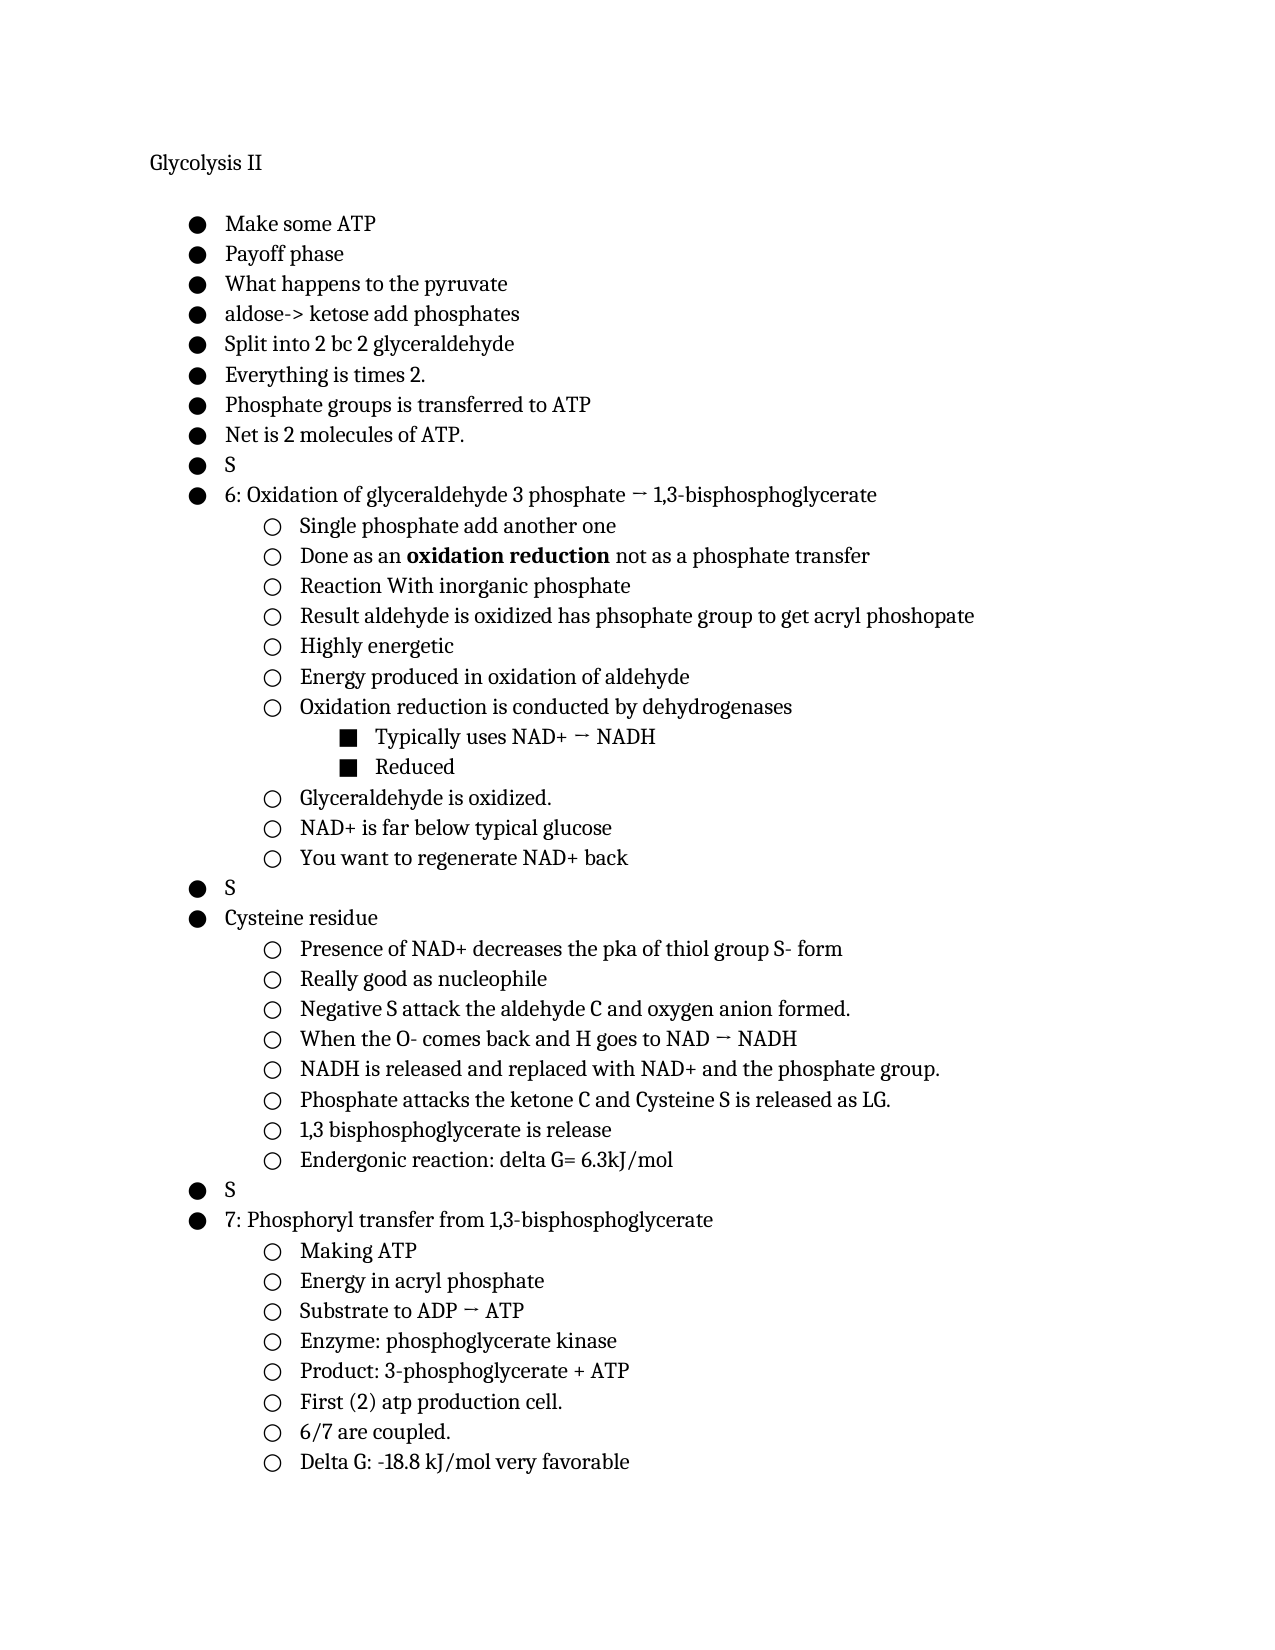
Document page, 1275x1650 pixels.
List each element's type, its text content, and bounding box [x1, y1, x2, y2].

list S [187, 1177, 1125, 1203]
list S [187, 875, 1125, 901]
list Typically uses NAD+ → NADH [337, 724, 1125, 750]
list S [187, 452, 1125, 478]
list Single phosphate add another one [262, 512, 1125, 539]
list Product: 3-phosphoglycerate + ATP [262, 1358, 1125, 1385]
list Reaction With inorganic phosphate [262, 573, 1125, 599]
list When the O- comes back and H goes to NAD → NADH [262, 1026, 1125, 1052]
list Endergonic reaction: delta G= 6.3kJ/mol [262, 1147, 1125, 1173]
list Reduced [337, 754, 1125, 781]
list 1,3 bisphosphoglycerate is release [262, 1117, 1125, 1143]
list NAD+ is far below typical glucose [262, 814, 1125, 841]
list Substrate to ADP → ATP [262, 1298, 1125, 1324]
list Enzyme: phosphoglycerate kinase [262, 1328, 1125, 1354]
list What happens to the pyruvate [187, 271, 1125, 297]
list 7: Phosphoryl transfer from 1,3-bisphosphoglycerate [187, 1207, 1125, 1234]
list aldose-> ketose add phosphates [187, 301, 1125, 327]
list First (2) atp production cell. [262, 1388, 1125, 1415]
list Split into 2 bc 2 glyceraldehyde [187, 331, 1125, 358]
text Glycolysis II [150, 150, 1125, 176]
list You want to regenerate NAD+ back [262, 845, 1125, 871]
list Make some ATP [187, 210, 1125, 237]
list Payoff phase [187, 241, 1125, 267]
list Result aldehyde is oxidized has phsophate group to get acryl phoshopate [262, 603, 1125, 629]
list Glyceraldehyde is oxidized. [262, 784, 1125, 811]
list Phosphate groups is transferred to ATP [187, 392, 1125, 418]
list Presence of NAD+ decreases the pka of thiol group S- form [262, 935, 1125, 962]
list Really good as nucleophile [262, 966, 1125, 992]
list Delta G: -18.8 kJ/mol very favorable [262, 1449, 1125, 1475]
list Done as an oxidation reduction not as a phosphate transfer [262, 543, 1125, 569]
list Cysteine residue [187, 905, 1125, 932]
list Everything is times 2. [187, 361, 1125, 388]
list Phosphate attacks the ketone C and Cysteine S is released as LG. [262, 1086, 1125, 1113]
list Net is 2 molecules of ATP. [187, 422, 1125, 448]
list Energy in acryl phosphate [262, 1268, 1125, 1294]
list Energy produced in oxidation of aldehyde [262, 663, 1125, 690]
list NADH is released and replaced with NAD+ and the phosphate group. [262, 1056, 1125, 1083]
list Oxidation reduction is conducted by dehydrogenases [262, 694, 1125, 720]
list Making ATP [262, 1237, 1125, 1264]
list 6: Oxidation of glyceraldehyde 3 phosphate → 1,3-bisphosphoglycerate [187, 482, 1125, 509]
list Highly energetic [262, 633, 1125, 660]
list 6/7 are coupled. [262, 1419, 1125, 1445]
list Negative S attack the aldehyde C and oxygen anion formed. [262, 996, 1125, 1022]
